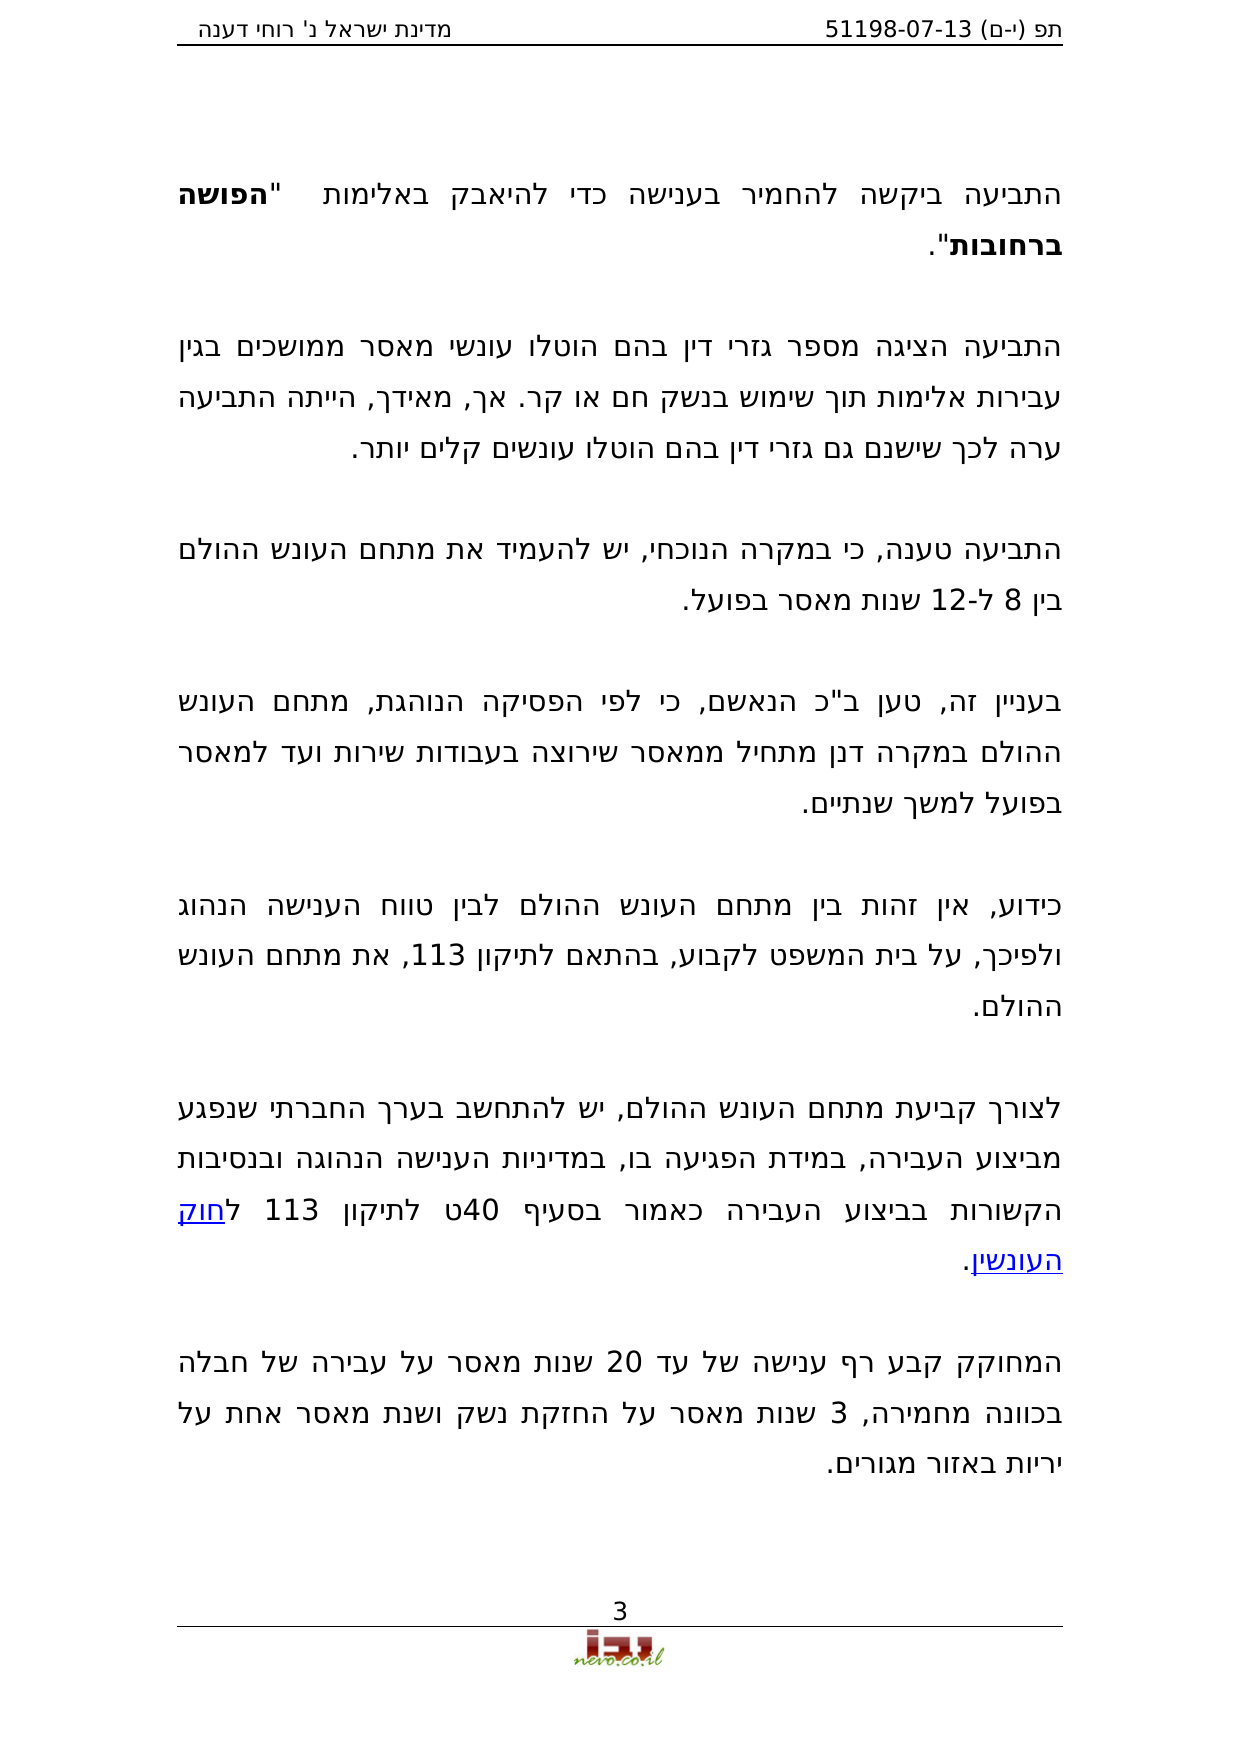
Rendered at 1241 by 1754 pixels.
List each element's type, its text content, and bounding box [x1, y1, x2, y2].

text כידוע, אין זהות בין מתחם העונש ההולם לבין טווח הענישה הנהוג ולפיכך, על בית המשפט לקבוע, בהתאם לתיקון 113, את מתחם העונש ההולם. [177, 888, 1063, 1024]
picture [574, 1629, 666, 1667]
text התביעה ביקשה להחמיר בענישה כדי להיאבק באלימות "הפושה ברחובות". [177, 177, 1063, 262]
text בעניין זה, טען ב"כ הנאשם, כי לפי הפסיקה הנוהגת, מתחם העונש ההולם במקרה דנן מתחיל ממאסר שירוצה בעבודות שירות ועד למאסר בפועל למשך שנתיים. [177, 685, 1063, 821]
text התביעה טענה, כי במקרה הנוכחי, יש להעמיד את מתחם העונש ההולם בין 8 ל-12 שנות מאסר בפועל. [177, 532, 1063, 617]
text לצורך קביעת מתחם העונש ההולם, יש להתחשב בערך החברתי שנפגע מביצוע העבירה, במידת הפגיעה בו, במדיניות הענישה הנהוגה ובנסיבות הקשורות בביצוע העבירה כאמור בסעיף 40ט לתיקון 113 לחוק העונשין. [177, 1091, 1063, 1278]
text המחוקק קבע רף ענישה של עד 20 שנות מאסר על עבירה של חבלה בכוונה מחמירה, 3 שנות מאסר על החזקת נשק ושנת מאסר אחת על יריות באזור מגורים. [177, 1345, 1063, 1481]
text התביעה הציגה מספר גזרי דין בהם הוטלו עונשי מאסר ממושכים בגין עבירות אלימות תוך שימוש בנשק חם או קר. אך, מאידך, הייתה התביעה ערה לכך שישנם גם גזרי דין בהם הוטלו עונשים קלים יותר. [177, 329, 1063, 465]
